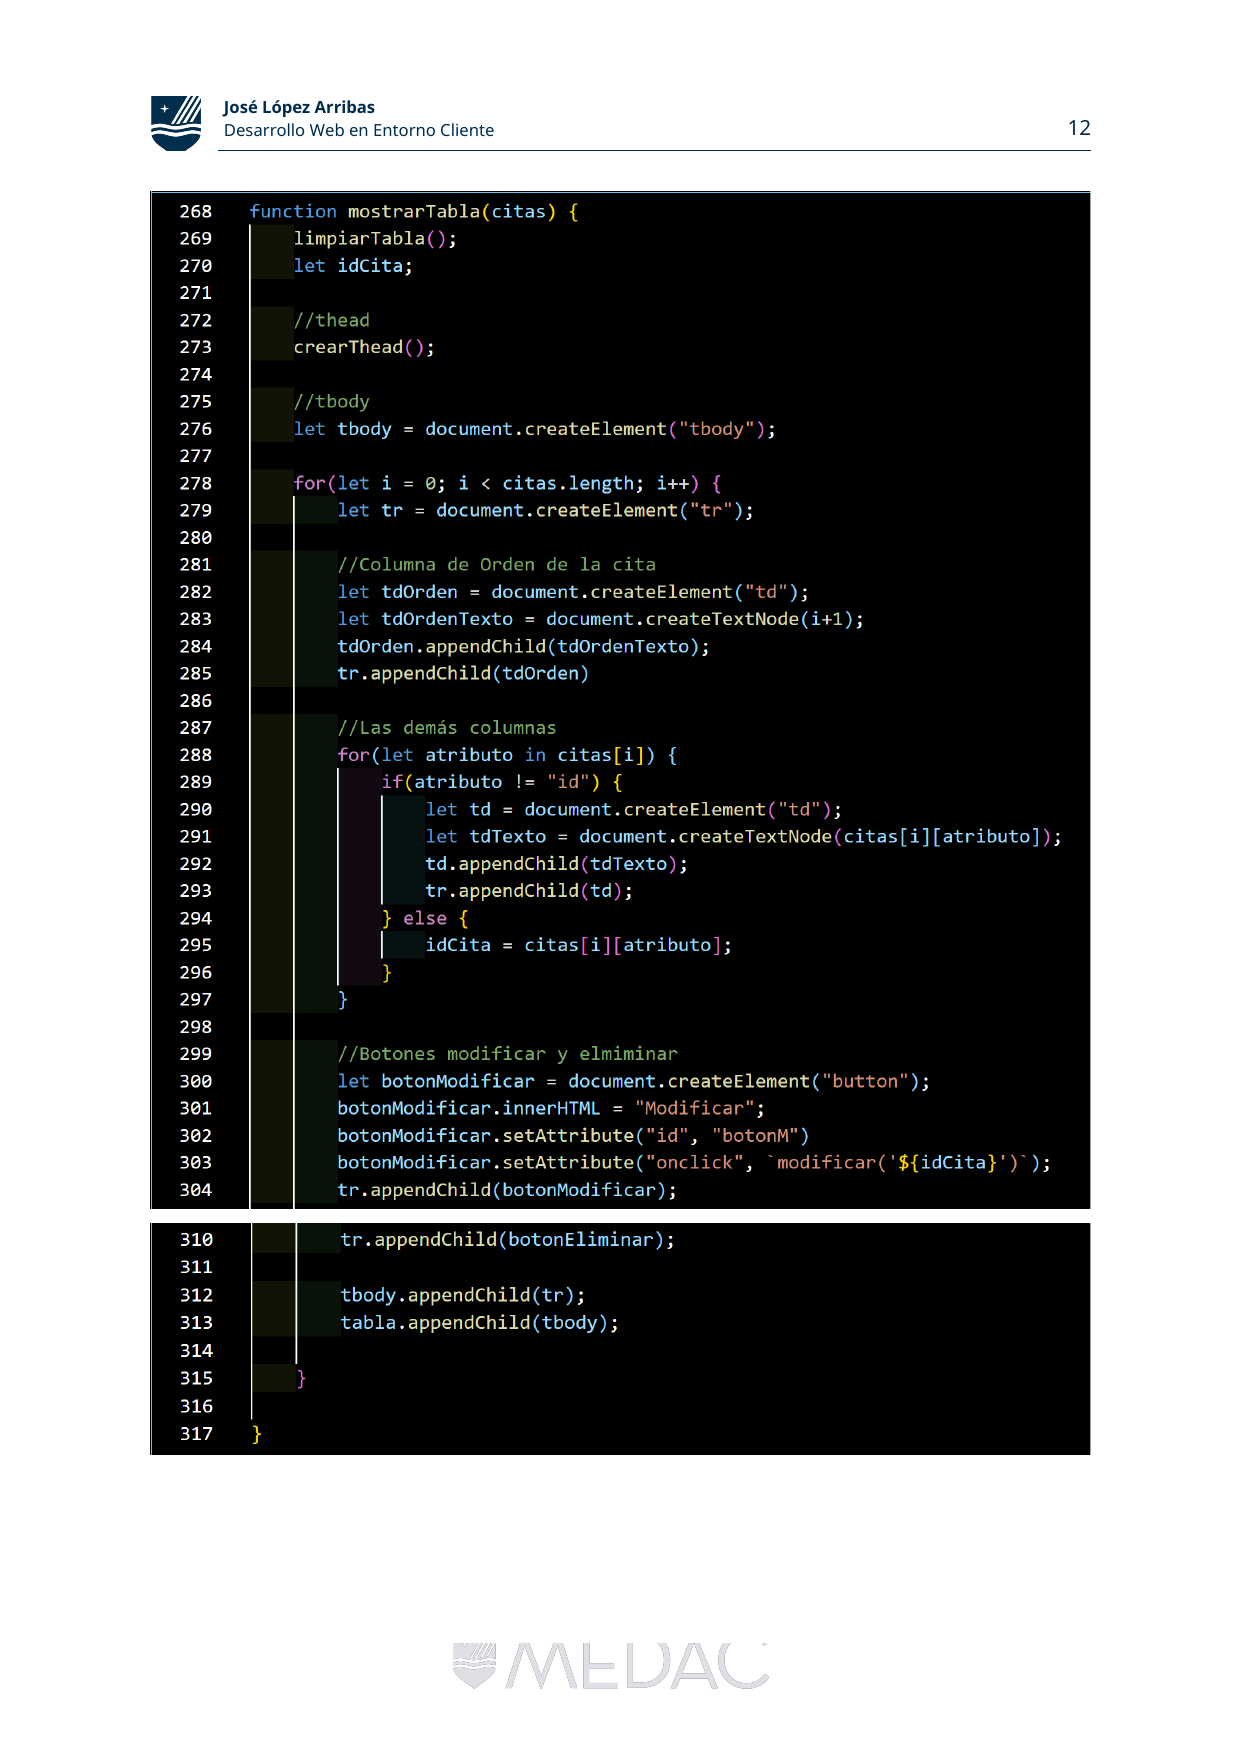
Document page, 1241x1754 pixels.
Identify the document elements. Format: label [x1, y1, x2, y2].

picture [428, 1643, 794, 1699]
picture [138, 79, 209, 173]
picture [150, 191, 1091, 1209]
picture [150, 1223, 1091, 1455]
